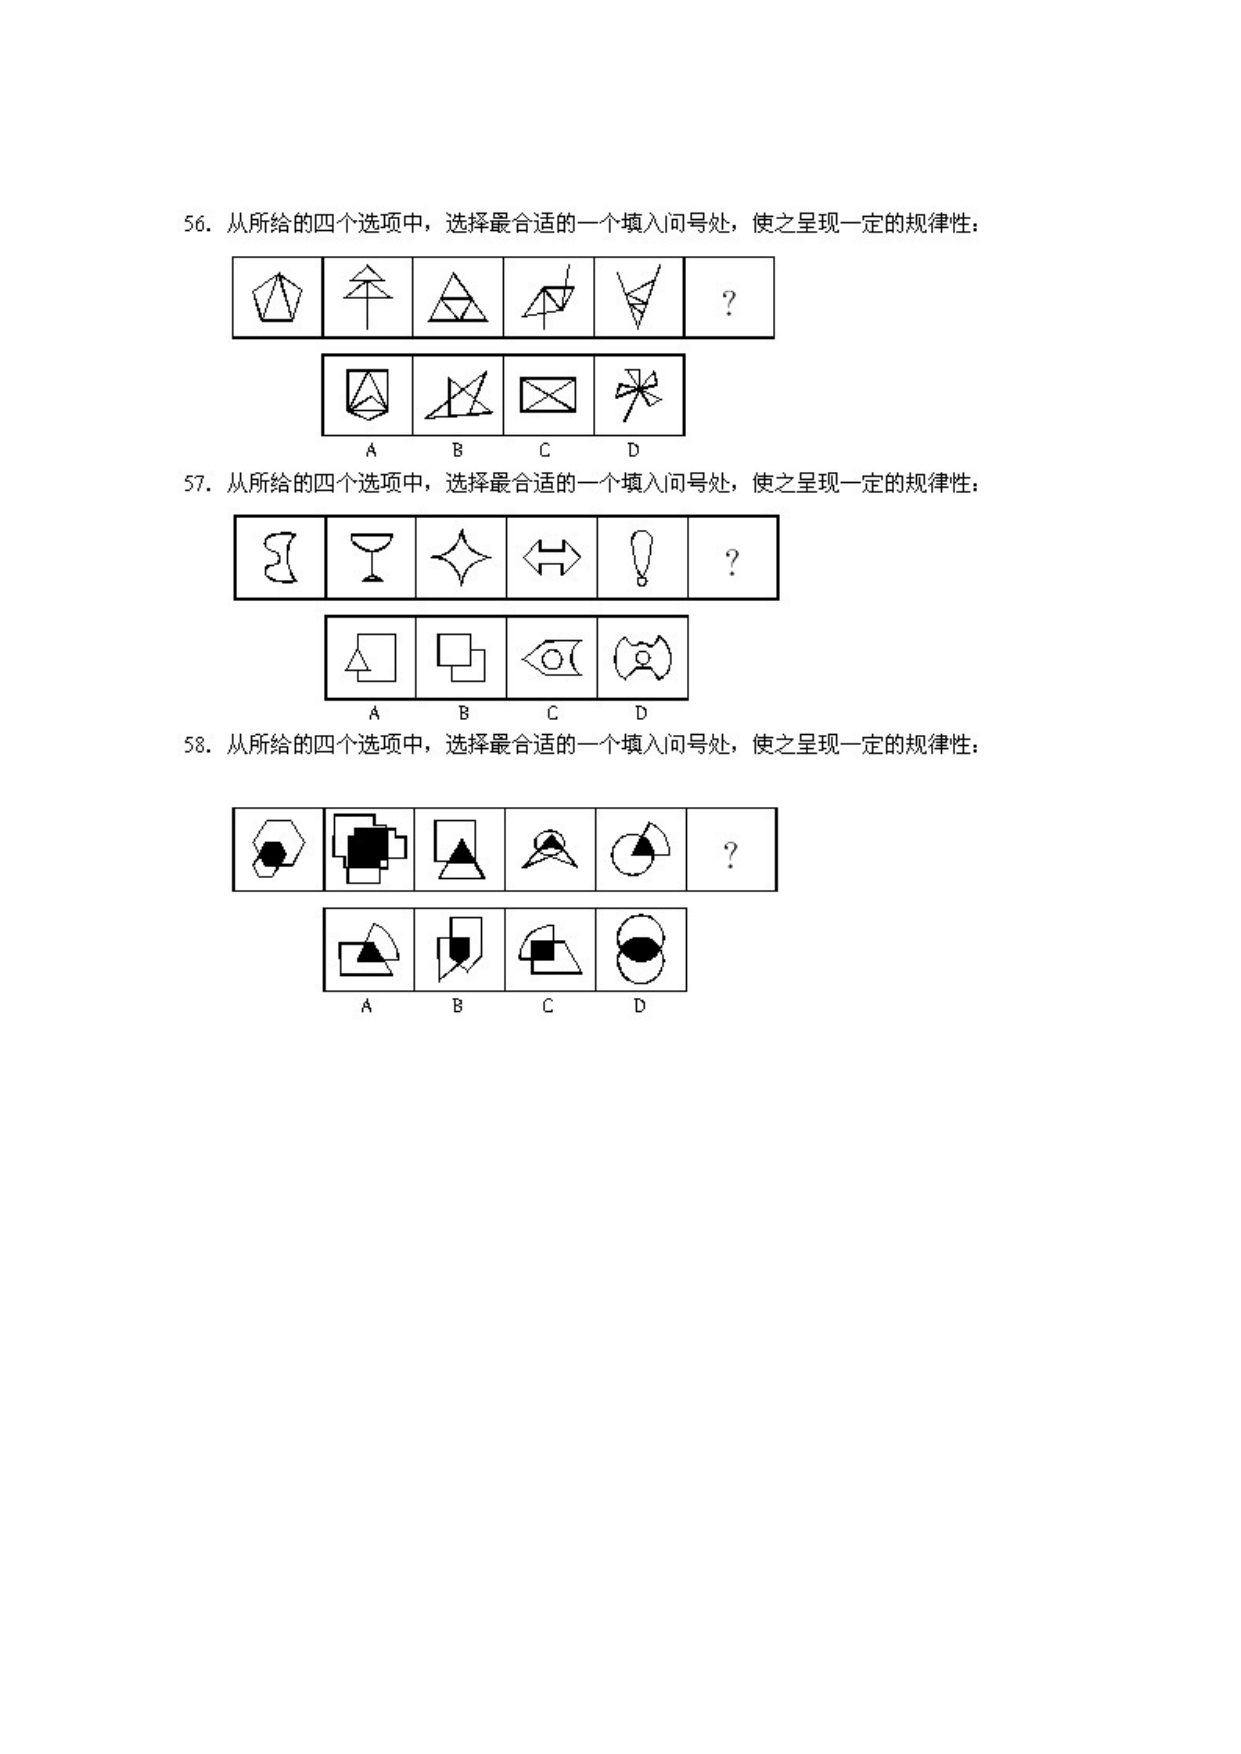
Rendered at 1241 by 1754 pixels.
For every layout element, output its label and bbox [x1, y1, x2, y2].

picture [165, 195, 1002, 1022]
